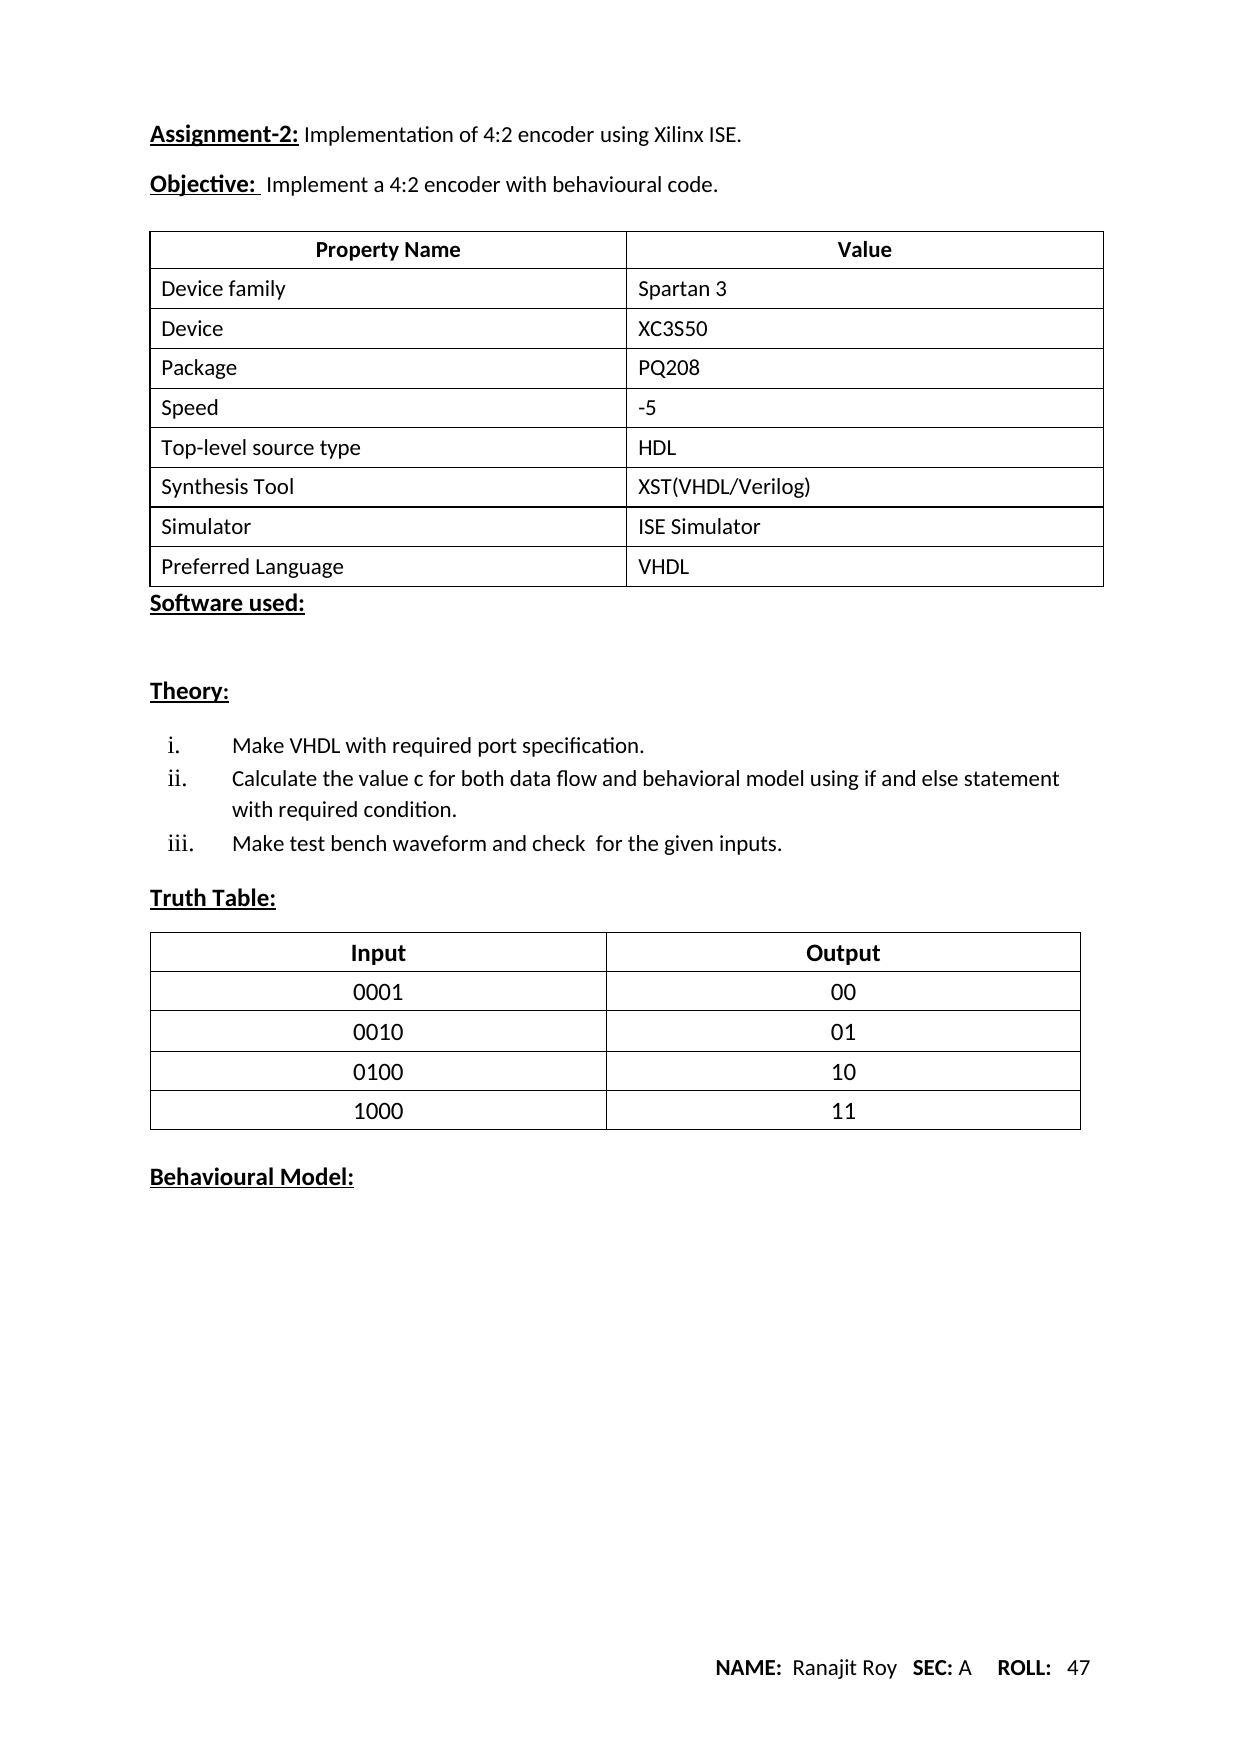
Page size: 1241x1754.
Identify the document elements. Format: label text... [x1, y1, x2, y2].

table_cell Speed [151, 389, 626, 427]
table_cell 11 [607, 1091, 1080, 1129]
table_header Output [607, 933, 1080, 971]
table_cell Package [151, 349, 626, 387]
table_header Input [151, 933, 606, 971]
table_cell Preferred Language [151, 547, 626, 586]
table_cell ISE Simulator [627, 508, 1103, 546]
table_header Value [627, 232, 1103, 268]
table_cell -5 [627, 389, 1103, 427]
table_cell 0001 [151, 972, 606, 1010]
table_cell 01 [607, 1011, 1080, 1051]
table_cell 1000 [151, 1091, 606, 1129]
table_cell XC3S50 [627, 309, 1103, 348]
table_cell PQ208 [627, 349, 1103, 387]
table_cell 0010 [151, 1011, 606, 1051]
text Theory: [150, 642, 1090, 706]
table_cell Device [151, 309, 626, 348]
table_cell Spartan 3 [627, 269, 1103, 308]
text Assignment-2: Implementation of 4:2 encoder using Xilinx ISE. [150, 118, 1090, 149]
table_cell Top-level source type [151, 428, 626, 467]
table_cell Synthesis Tool [151, 468, 626, 506]
list Make VHDL with required port specification. [167, 730, 1090, 759]
table_cell VHDL [627, 547, 1103, 586]
text Behavioural Model: [149, 1130, 1090, 1191]
table_cell 00 [607, 972, 1080, 1010]
table_cell HDL [627, 428, 1103, 467]
table_header Property Name [151, 232, 626, 268]
list Calculate the value c for both data flow and behavioral model using if and else statement with required condition. [167, 763, 1090, 823]
text Objective: Implement a 4:2 encoder with behavioural code. [150, 168, 1090, 198]
table_cell XST(VHDL/Verilog) [627, 468, 1103, 506]
text Software used: [149, 587, 1090, 617]
table_cell 0100 [151, 1052, 606, 1090]
table_cell Simulator [151, 508, 626, 546]
list Make test bench waveform and check for the given inputs. [167, 828, 1090, 857]
table_cell Device family [151, 269, 626, 308]
text Truth Table: [150, 882, 1090, 913]
table_cell 10 [607, 1052, 1080, 1090]
